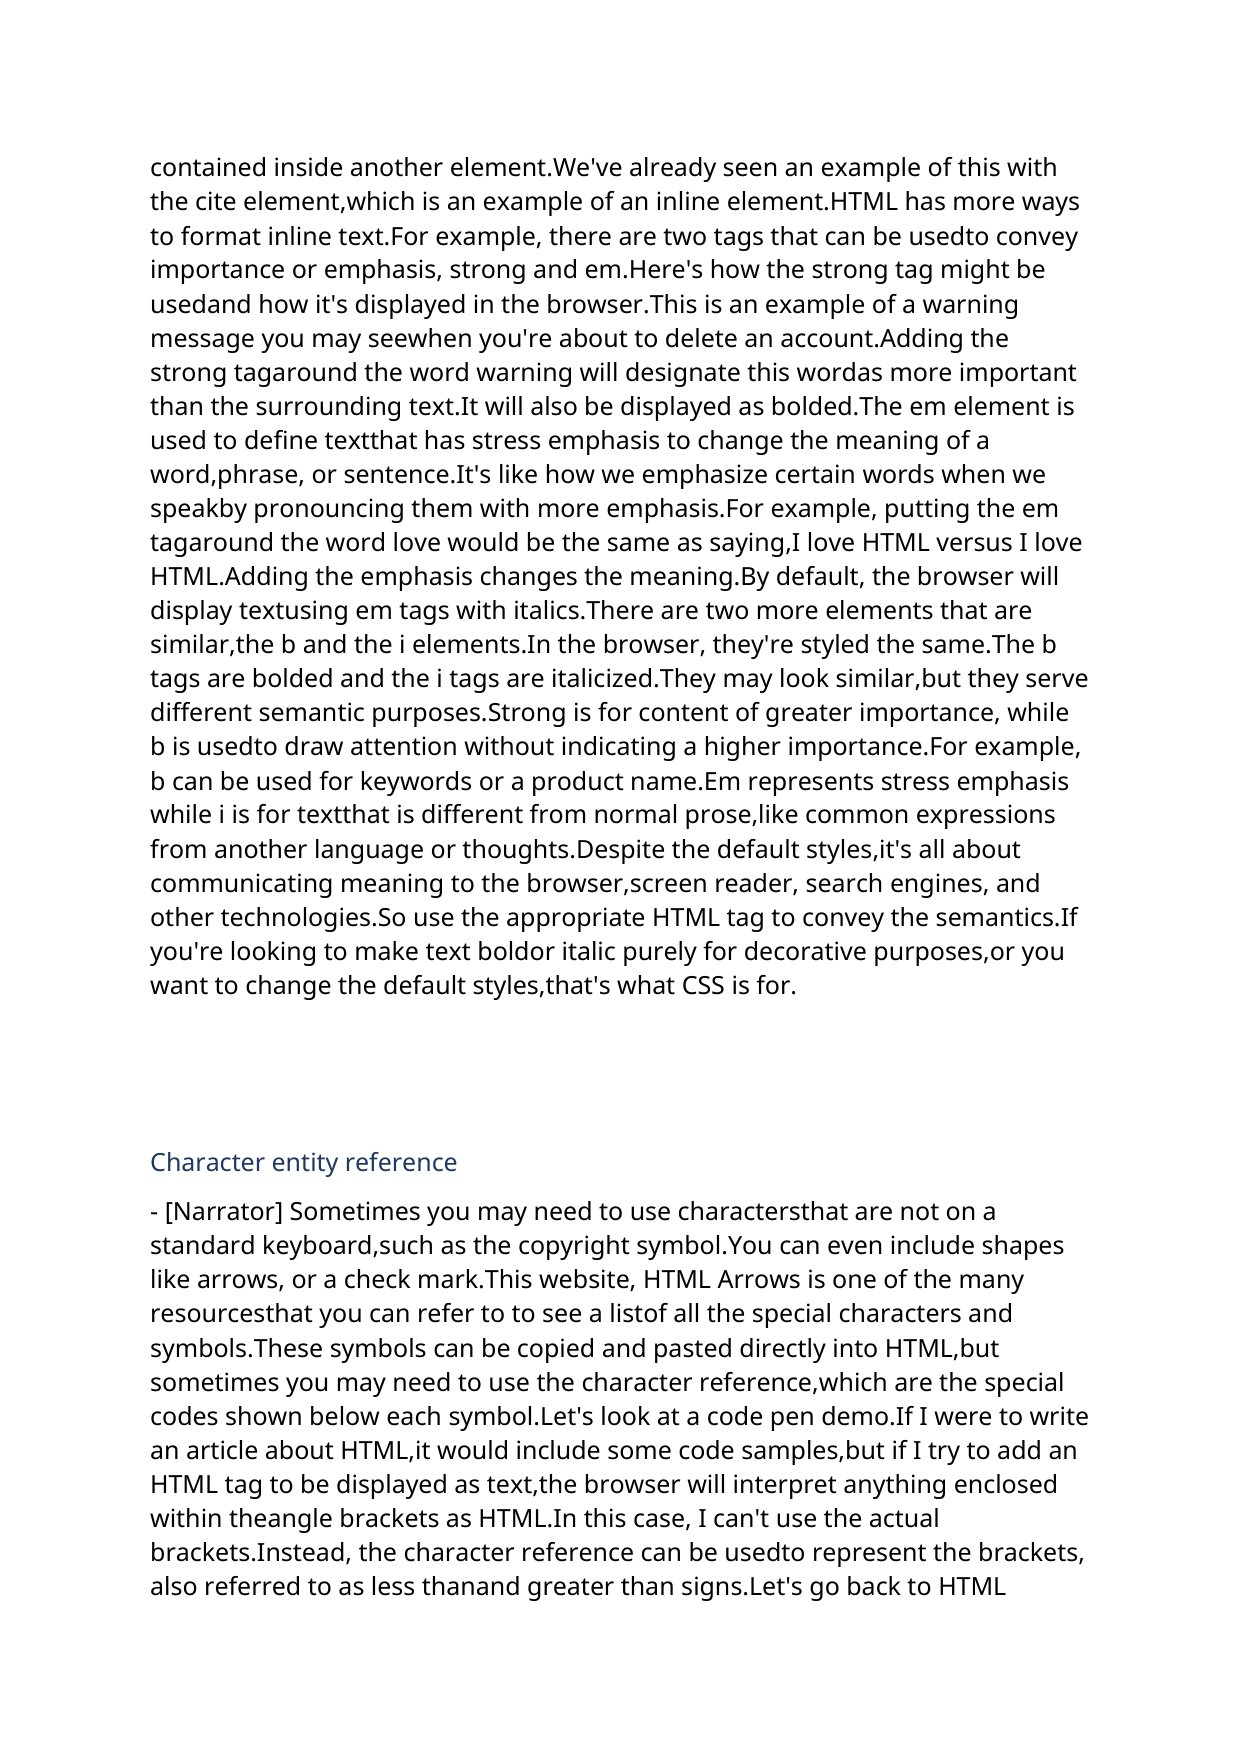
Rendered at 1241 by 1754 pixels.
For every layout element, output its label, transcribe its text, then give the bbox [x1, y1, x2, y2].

subtitle Character entity reference [150, 1145, 1090, 1179]
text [150, 150, 1090, 1002]
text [150, 1194, 1090, 1603]
